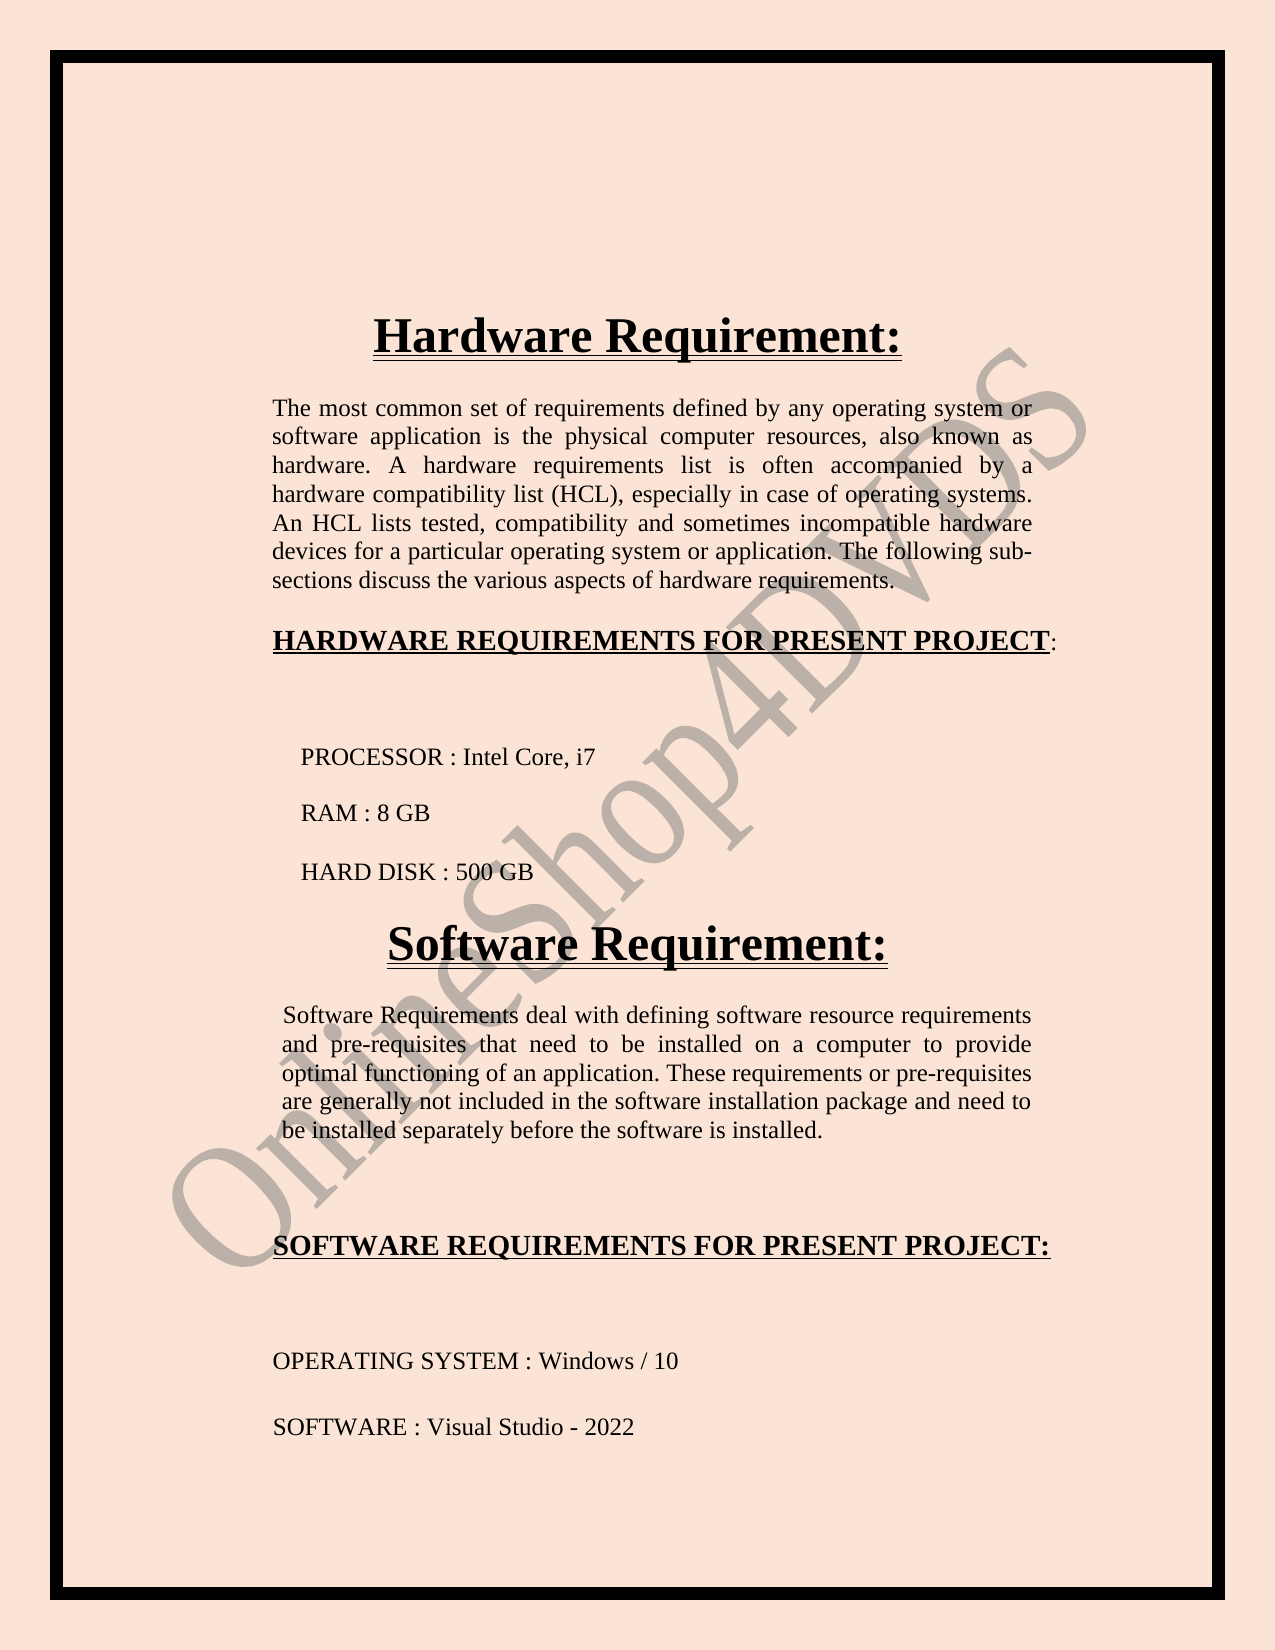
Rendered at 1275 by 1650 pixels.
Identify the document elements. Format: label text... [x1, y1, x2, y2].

text RAM : 8 GB [301, 798, 1125, 827]
text Software Requirement: [150, 913, 1125, 971]
text SOFTWARE REQUIREMENTS FOR PRESENT PROJECT: [273, 1228, 1125, 1262]
text Software Requirements deal with defining software resource requirements and pre-requisites that need to be installed on a computer to provide optimal functioning of an application. These requirements or pre-requisites are generally not included in the software installation package and need to be installed separately before the software is installed. [282, 1000, 1032, 1144]
text Hardware Requirement: [150, 306, 1125, 363]
text The most common set of requirements defined by any operating system or software application is the physical computer resources, also known as hardware. A hardware requirements list is often accompanied by a hardware compatibility list (HCL), especially in case of operating systems. An HCL lists tested, compatibility and sometimes incompatible hardware devices for a particular operating system or application. The following sub-sections discuss the various aspects of hardware requirements. [272, 393, 1033, 594]
text OPERATING SYSTEM : Windows / 10 [272, 1346, 1125, 1375]
text PROCESSOR : Intel Core, i7 [300, 742, 1125, 771]
text SOFTWARE : Visual Studio - 2022 [273, 1412, 1125, 1441]
text HARDWARE REQUIREMENTS FOR PRESENT PROJECT: [272, 623, 1125, 657]
text HARD DISK : 500 GB [301, 857, 1125, 885]
